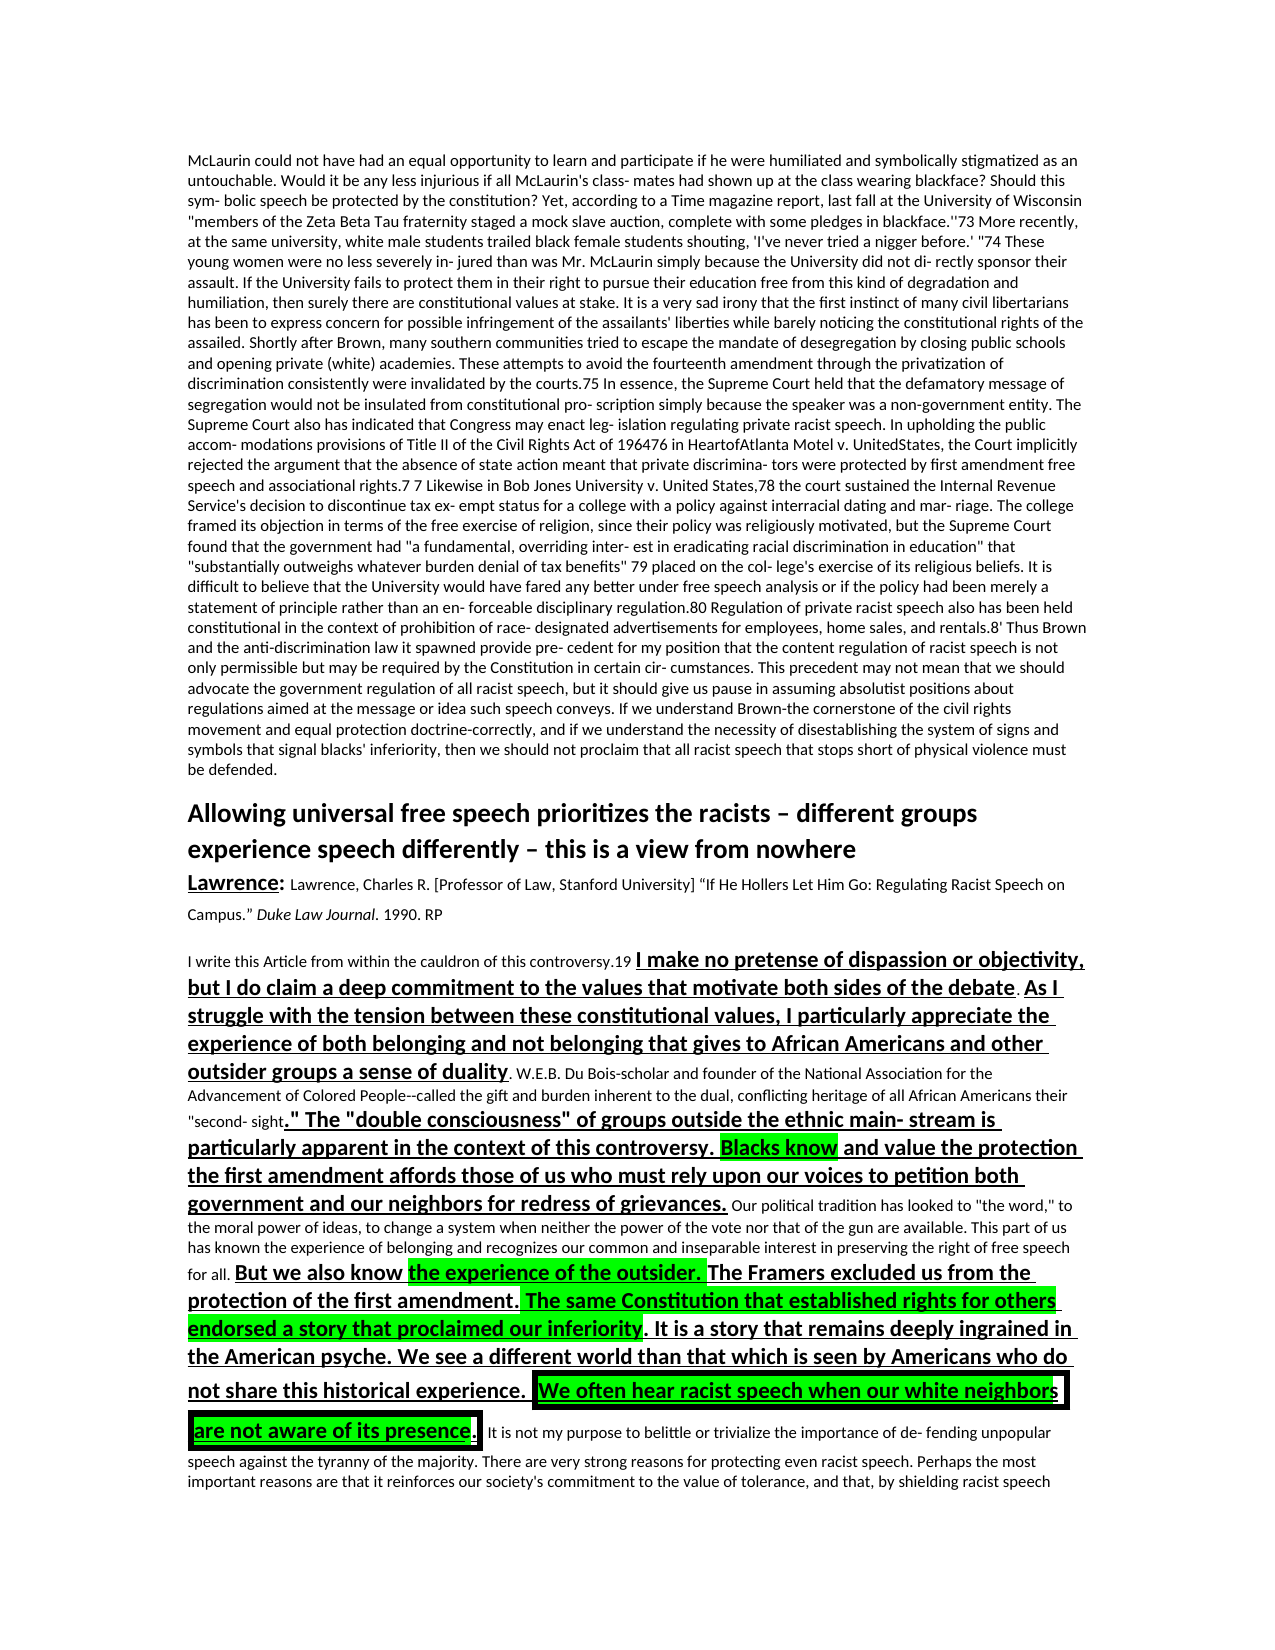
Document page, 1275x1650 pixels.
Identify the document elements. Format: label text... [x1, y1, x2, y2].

subtitle Allowing universal free speech prioritizes the racists – different groups experience speech differently – this is a view from nowhere [187, 796, 1087, 865]
text Lawrence: Lawrence, Charles R. [Professor of Law, Stanford University] “If He Hollers Let Him Go: Regulating Racist Speech on Campus.” Duke Law Journal. 1990. RP [187, 868, 1087, 926]
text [187, 150, 1087, 780]
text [187, 945, 1087, 1492]
